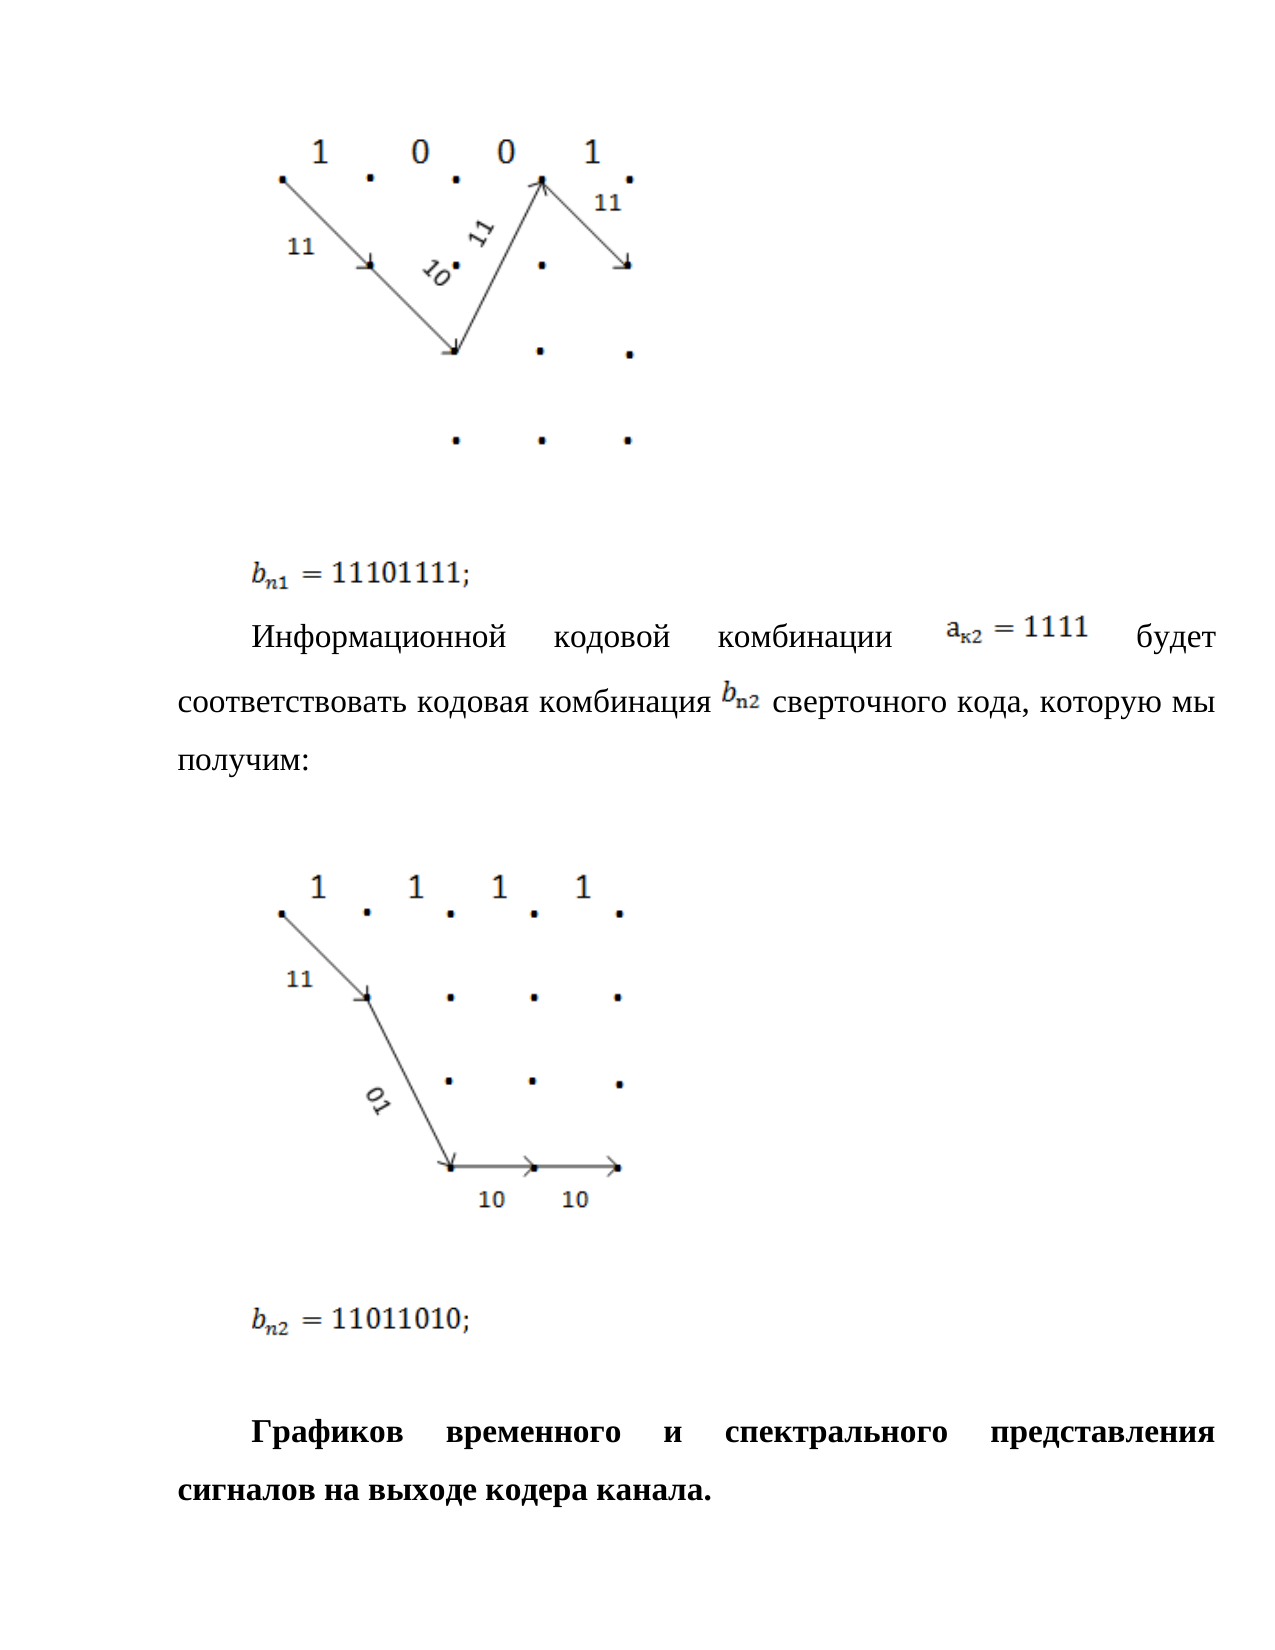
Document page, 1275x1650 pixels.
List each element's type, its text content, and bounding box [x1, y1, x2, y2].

text Графиков временного и спектрального представления сигналов на выходе кодера канала. [177, 1411, 1216, 1507]
picture [251, 118, 662, 483]
text Информационной кодовой комбинации будет соответствовать кодовая комбинация сверточного кода, которую мы получим: [177, 608, 1216, 777]
picture [251, 1300, 469, 1340]
picture [251, 555, 469, 594]
picture [721, 673, 763, 713]
picture [940, 608, 1089, 648]
picture [251, 854, 651, 1229]
